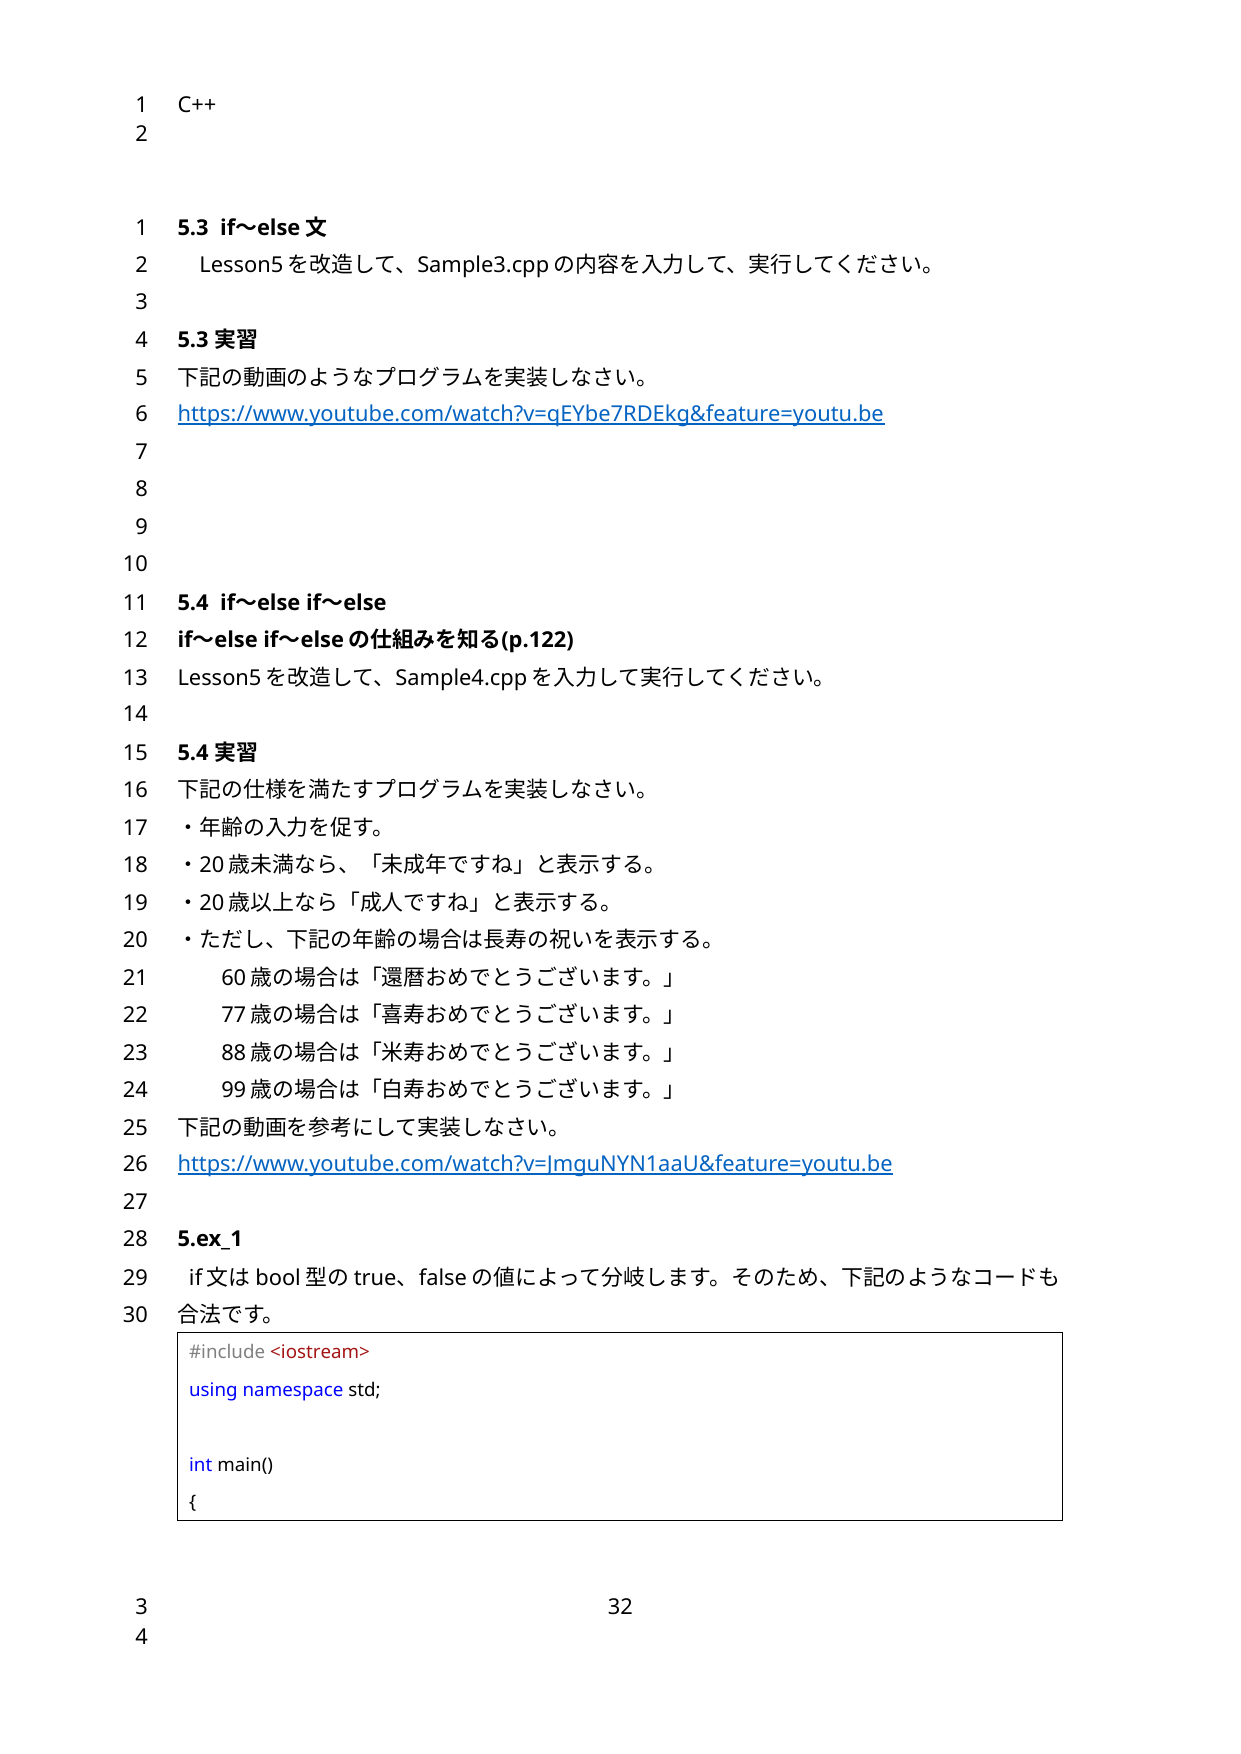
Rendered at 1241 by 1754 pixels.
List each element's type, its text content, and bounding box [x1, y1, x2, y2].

text 77歳の場合は「喜寿おめでとうございます。」 [177, 994, 1063, 1032]
text 60歳の場合は「還暦おめでとうございます。」 [177, 957, 1063, 994]
text https://www.youtube.com/watch?v=qEYbe7RDEkg&feature=youtu.be [177, 394, 1063, 432]
text 下記の仕様を満たすプログラムを実装しなさい。 [177, 769, 1063, 807]
subtitle 5.ex_1 [177, 1219, 1063, 1257]
text 下記の動画のようなプログラムを実装しなさい。 [177, 357, 1063, 394]
subtitle 5.3 if～else文 [177, 207, 1063, 244]
subtitle 5.4 if～else if～else [177, 582, 1063, 619]
text ・ただし、下記の年齢の場合は長寿の祝いを表示する。 [177, 919, 1063, 957]
text ・20歳未満なら、「未成年ですね」と表示する。 [177, 844, 1063, 882]
text Lesson5を改造して、Sample4.cppを入力して実行してください。 [177, 657, 1063, 694]
subtitle 5.4 実習 [177, 732, 1063, 769]
text 下記の動画を参考にして実装しなさい。 [177, 1107, 1063, 1144]
text 99歳の場合は「白寿おめでとうございます。」 [177, 1069, 1063, 1107]
text Lesson5を改造して、Sample3.cppの内容を入力して、実行してください。 [177, 244, 1063, 282]
text if文はbool型のtrue、falseの値によって分岐します。そのため、下記のようなコードも合法です。 [177, 1257, 1063, 1332]
text 88歳の場合は「米寿おめでとうございます。」 [177, 1032, 1063, 1069]
text ・年齢の入力を促す。 [177, 807, 1063, 844]
text https://www.youtube.com/watch?v=JmguNYN1aaU&feature=youtu.be [177, 1144, 1063, 1182]
subtitle 5.3 実習 [177, 319, 1063, 357]
text ・20歳以上なら「成人ですね」と表示する。 [177, 882, 1063, 919]
text if～else if～elseの仕組みを知る(p.122) [177, 619, 1063, 657]
